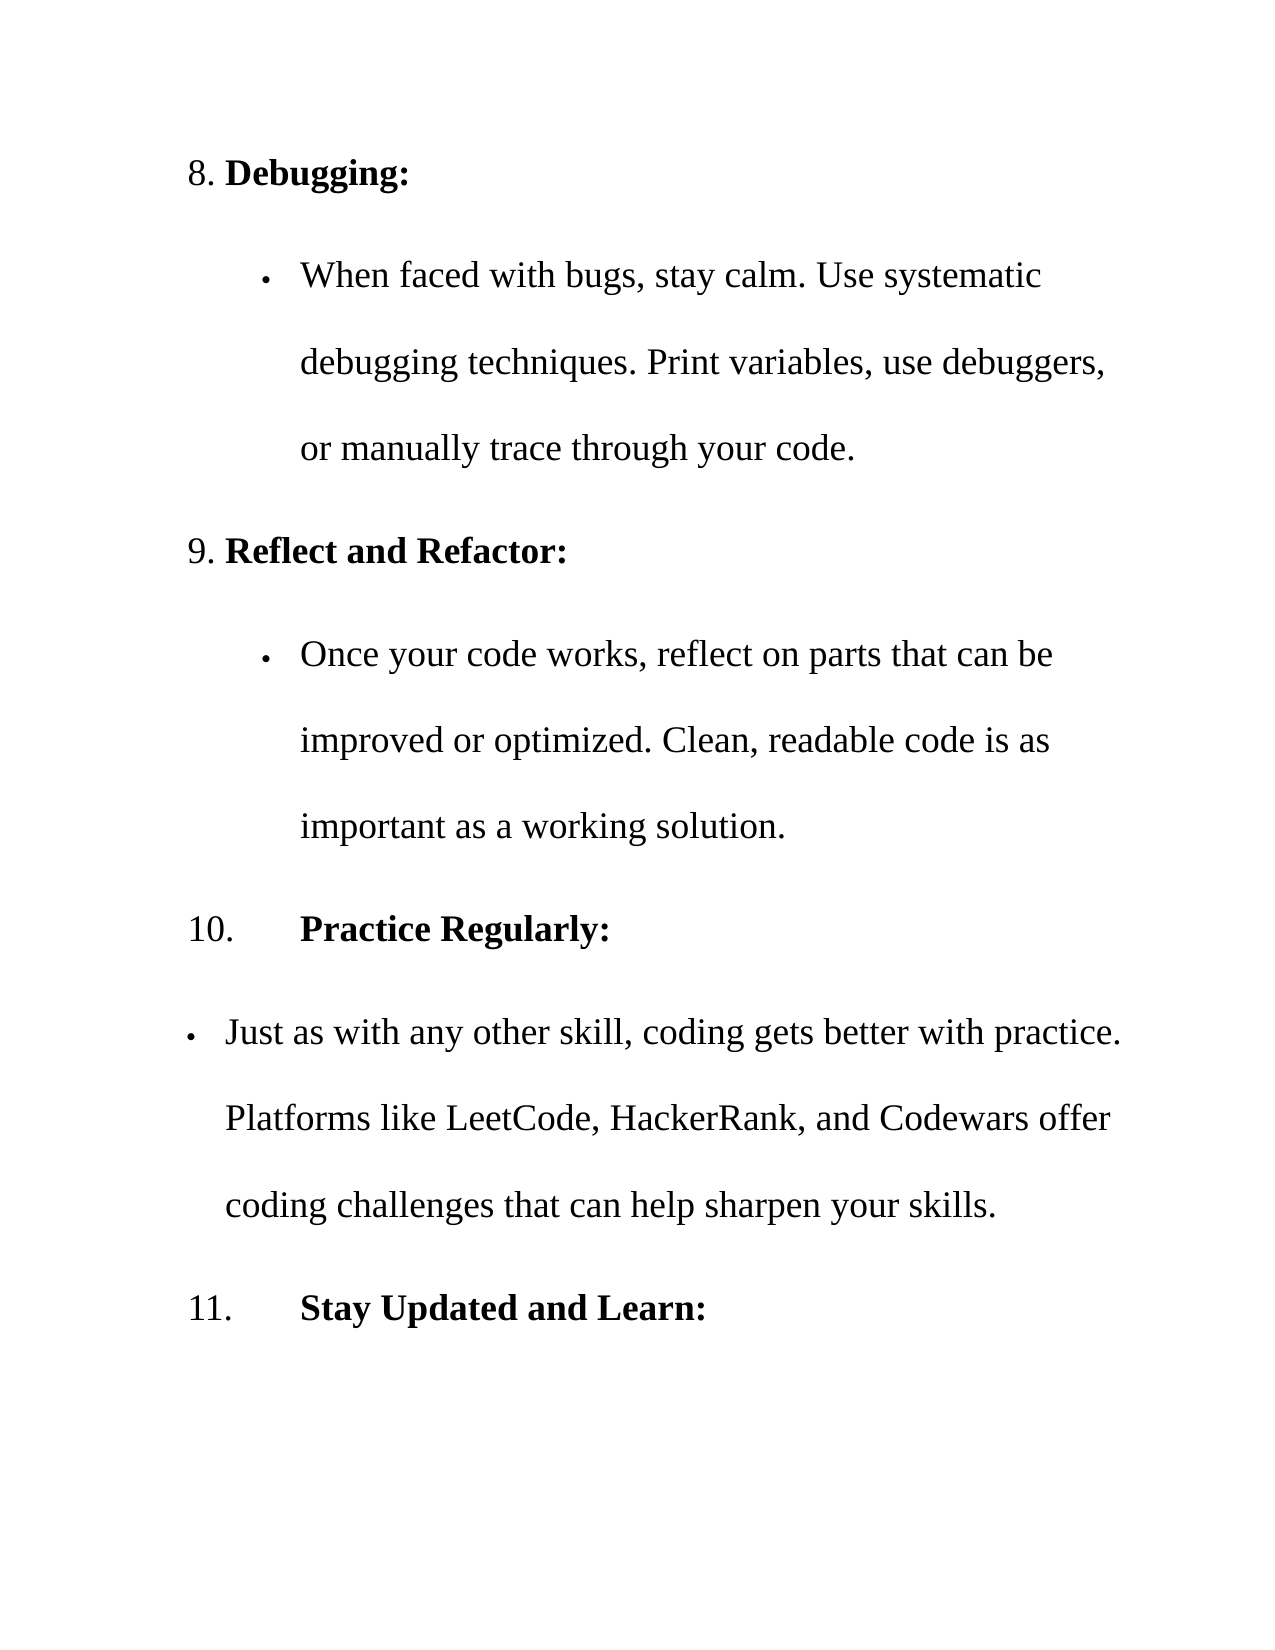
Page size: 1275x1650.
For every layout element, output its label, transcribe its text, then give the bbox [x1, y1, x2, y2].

list Practice Regularly: [187, 907, 1125, 950]
list Once your code works, reflect on parts that can be improved or optimized. Clean, readable code is as important as a working solution. [262, 631, 1125, 847]
list Debugging: [187, 150, 1125, 193]
list Stay Updated and Learn: [187, 1285, 1125, 1328]
list Just as with any other skill, coding gets better with practice. Platforms like LeetCode, HackerRank, and Codewars offer coding challenges that can help sharpen your skills. [187, 1009, 1125, 1225]
list When faced with bugs, stay calm. Use systematic debugging techniques. Print variables, use debuggers, or manually trace through your code. [262, 253, 1125, 468]
list Reflect and Refactor: [187, 528, 1125, 571]
